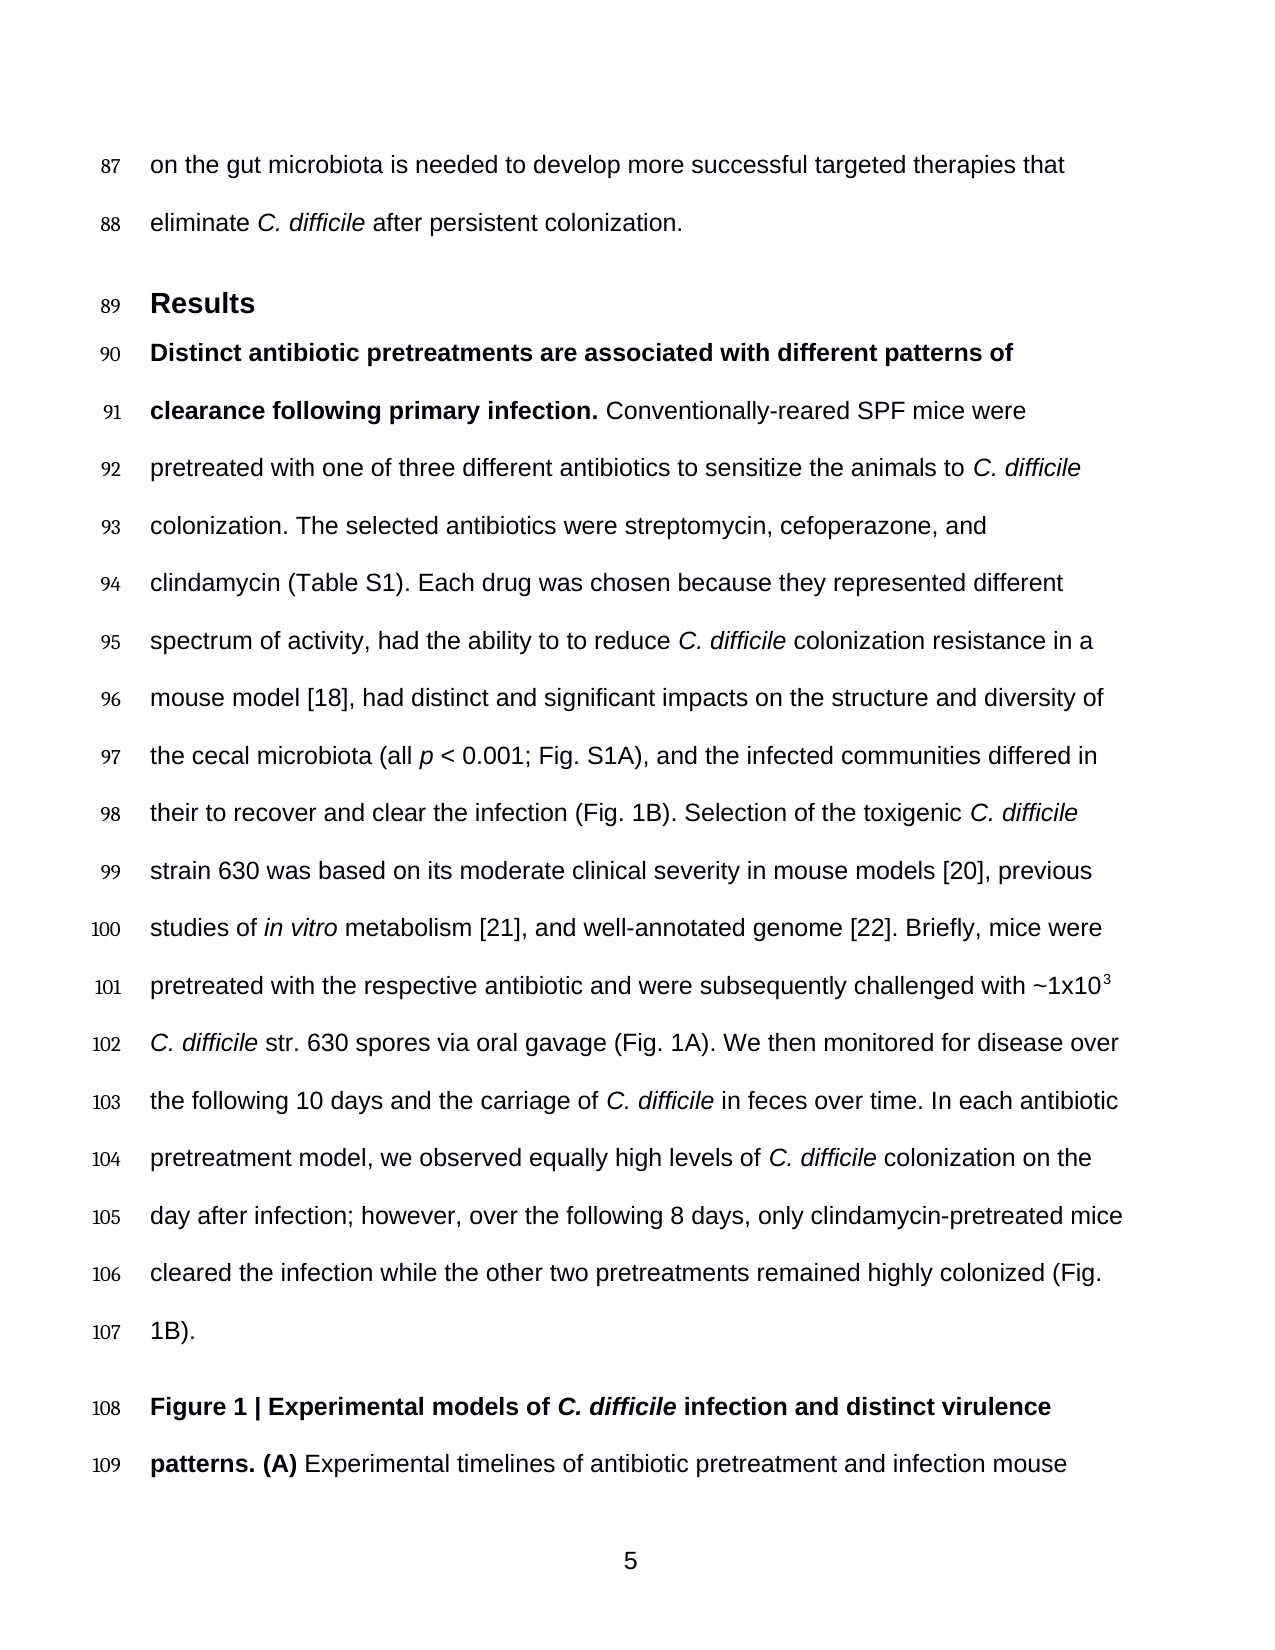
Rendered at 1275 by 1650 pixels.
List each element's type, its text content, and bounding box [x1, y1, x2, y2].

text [150, 150, 1125, 236]
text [150, 1392, 1125, 1478]
subtitle Results [150, 286, 1125, 319]
